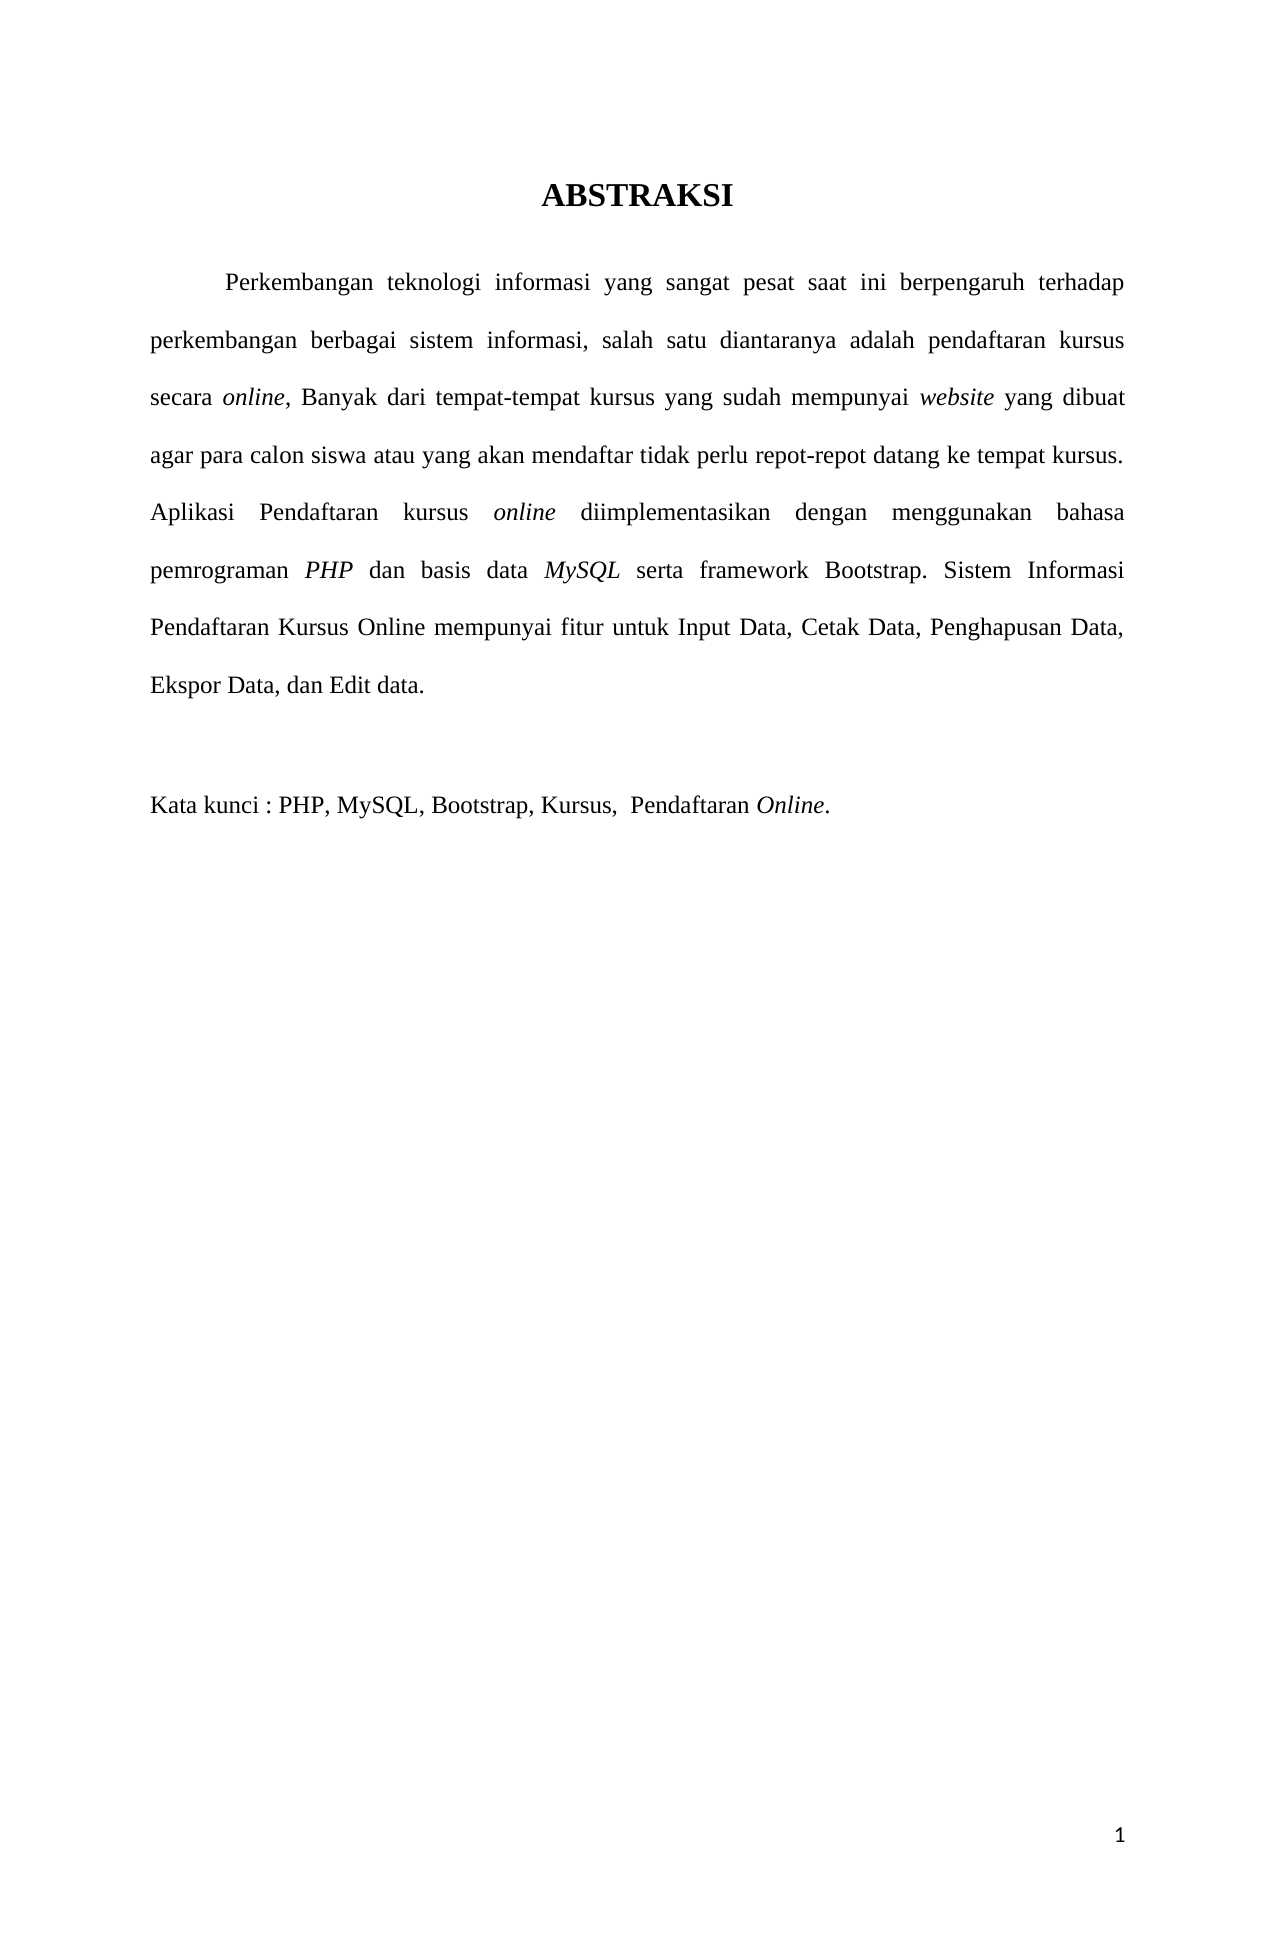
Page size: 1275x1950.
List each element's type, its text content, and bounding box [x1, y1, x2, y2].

text Kata kunci : PHP, MySQL, Bootstrap, Kursus, Pendaftaran Online. [150, 790, 1125, 819]
text Perkembangan teknologi informasi yang sangat pesat saat ini berpengaruh terhadap perkembangan berbagai sistem informasi, salah satu diantaranya adalah pendaftaran kursus secara online, Banyak dari tempat-tempat kursus yang sudah mempunyai website yang dibuat agar para calon siswa atau yang akan mendaftar tidak perlu repot-repot datang ke tempat kursus. Aplikasi Pendaftaran kursus online diimplementasikan dengan menggunakan bahasa pemrograman PHP dan basis data MySQL serta framework Bootstrap. Sistem Informasi Pendaftaran Kursus Online mempunyai fitur untuk Input Data, Cetak Data, Penghapusan Data, Ekspor Data, dan Edit data. [150, 267, 1125, 699]
subtitle ABSTRAKSI [150, 175, 1125, 213]
